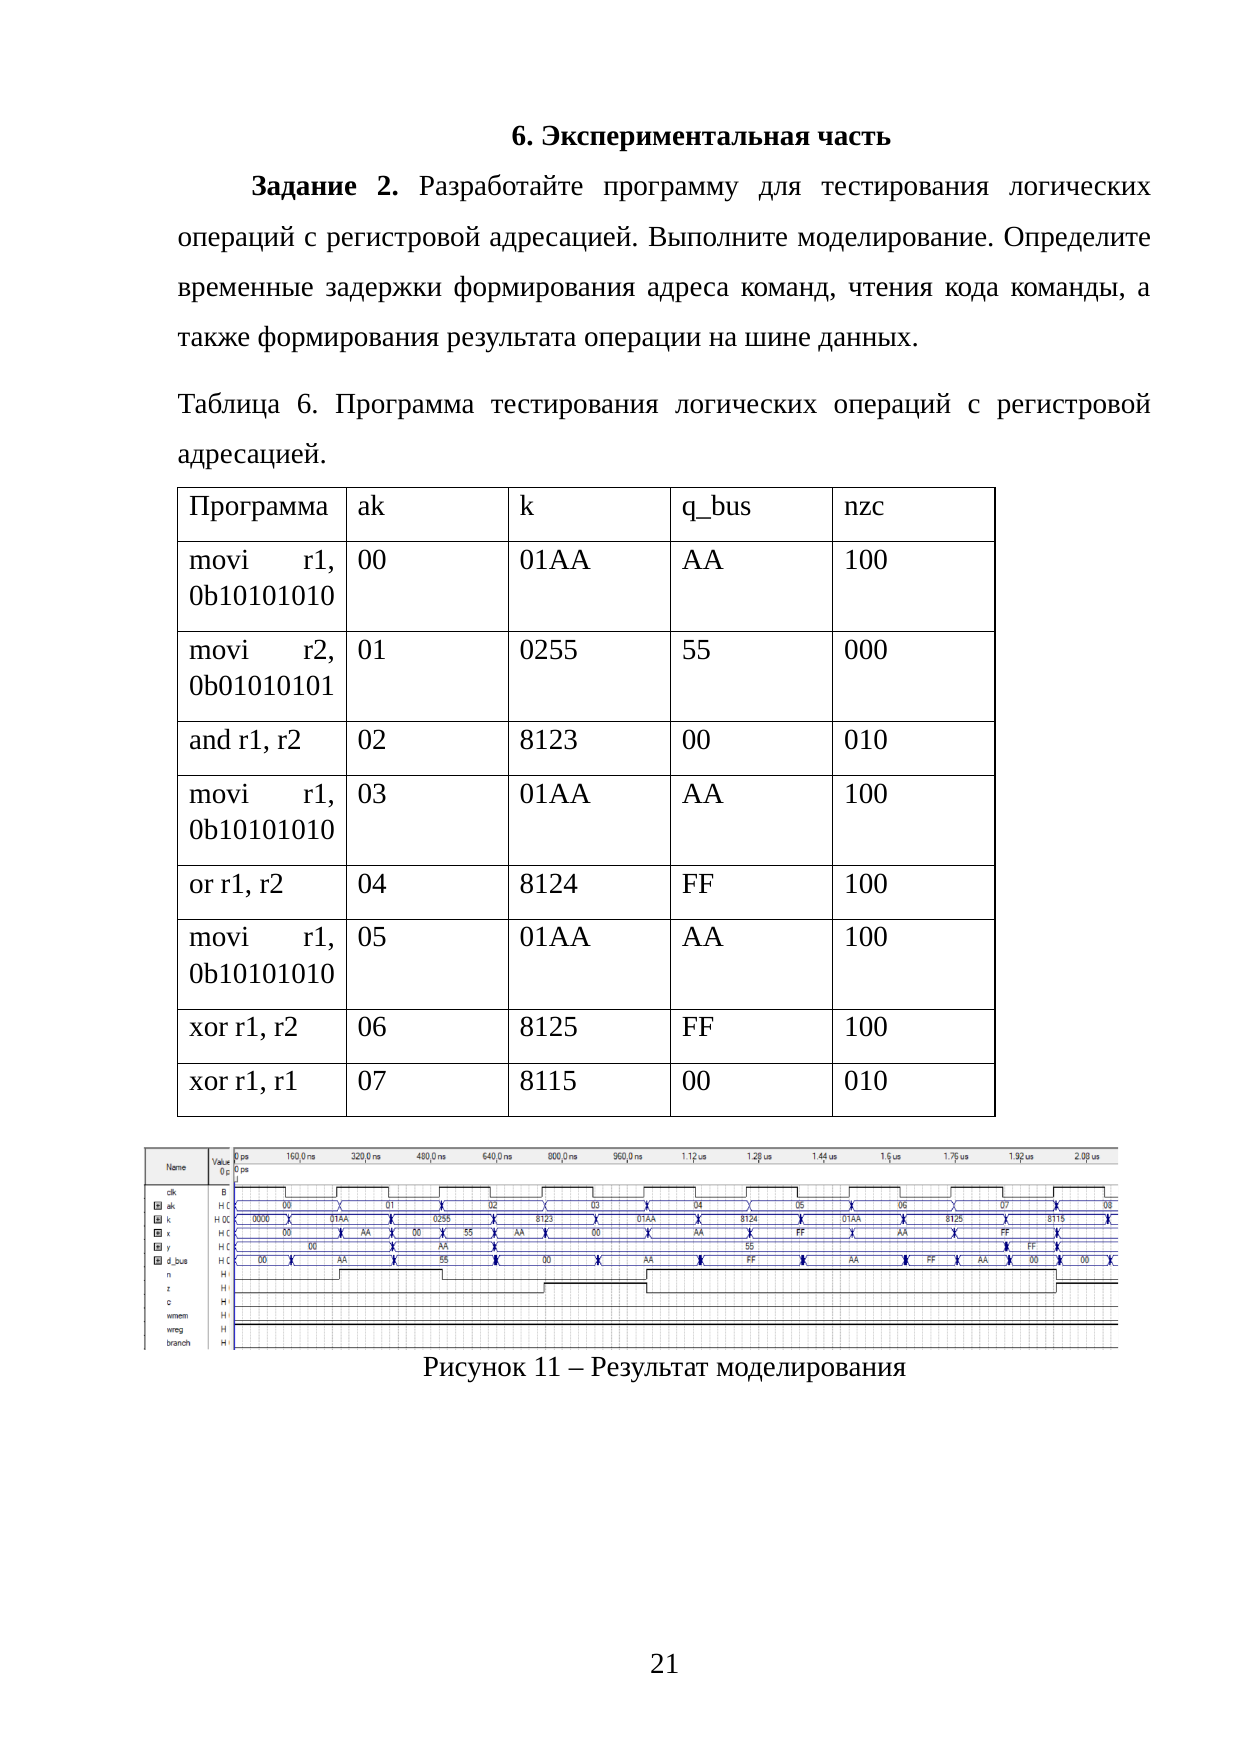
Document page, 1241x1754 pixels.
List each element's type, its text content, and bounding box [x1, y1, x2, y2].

table_header ak [347, 488, 508, 541]
table_header nzc [833, 488, 994, 541]
table_cell 0255 [509, 632, 670, 721]
table_cell AA [671, 542, 832, 631]
table_cell 8124 [509, 866, 670, 918]
table_header Программа [178, 488, 346, 541]
text Задание 2. Разработайте программу для тестирования логических операций с регистровой адресацией. Выполните моделирование. Определите временные задержки формирования адреса команд, чтения кода команды, а также формирования результата операции на шине данных. [177, 168, 1152, 353]
table_cell movi r1, 0b10101010 [178, 542, 346, 631]
table_cell 00 [671, 722, 832, 775]
text Таблица 6. Программа тестирования логических операций с регистровой адресацией. [177, 386, 1152, 470]
table_cell 04 [347, 866, 508, 918]
table_cell 01 [347, 632, 508, 721]
table_cell movi r1, 0b10101010 [178, 776, 346, 865]
table_cell 8123 [509, 722, 670, 775]
table_cell and r1, r2 [178, 722, 346, 775]
table_cell FF [671, 1010, 832, 1062]
table_cell 8115 [509, 1064, 670, 1116]
table_cell 100 [833, 542, 994, 631]
table_cell xor r1, r2 [178, 1010, 346, 1062]
table_cell xor r1, r1 [178, 1064, 346, 1116]
subtitle 6. Экспериментальная часть [177, 118, 1152, 152]
table_cell 01AA [509, 776, 670, 865]
table_header k [509, 488, 670, 541]
table_cell FF [671, 866, 832, 918]
table_cell AA [671, 776, 832, 865]
table_cell 05 [347, 920, 508, 1008]
table_cell 010 [833, 722, 994, 775]
table_cell 100 [833, 776, 994, 865]
table_cell 010 [833, 1064, 994, 1116]
table_cell 03 [347, 776, 508, 865]
table_cell 8125 [509, 1010, 670, 1062]
table_cell 100 [833, 1010, 994, 1062]
table_cell or r1, r2 [178, 866, 346, 918]
picture [143, 1147, 1119, 1350]
table_cell movi r1, 0b10101010 [178, 920, 346, 1008]
table_cell 07 [347, 1064, 508, 1116]
table_cell 100 [833, 866, 994, 918]
table_cell 02 [347, 722, 508, 775]
table_cell 01AA [509, 542, 670, 631]
table_cell 00 [671, 1064, 832, 1116]
table_cell movi r2, 0b01010101 [178, 632, 346, 721]
table_cell 000 [833, 632, 994, 721]
table_header q_bus [671, 488, 832, 541]
table_cell 06 [347, 1010, 508, 1062]
table_cell 01AA [509, 920, 670, 1008]
table_cell 00 [347, 542, 508, 631]
table_cell AA [671, 920, 832, 1008]
table_cell 55 [671, 632, 832, 721]
table_cell 100 [833, 920, 994, 1008]
